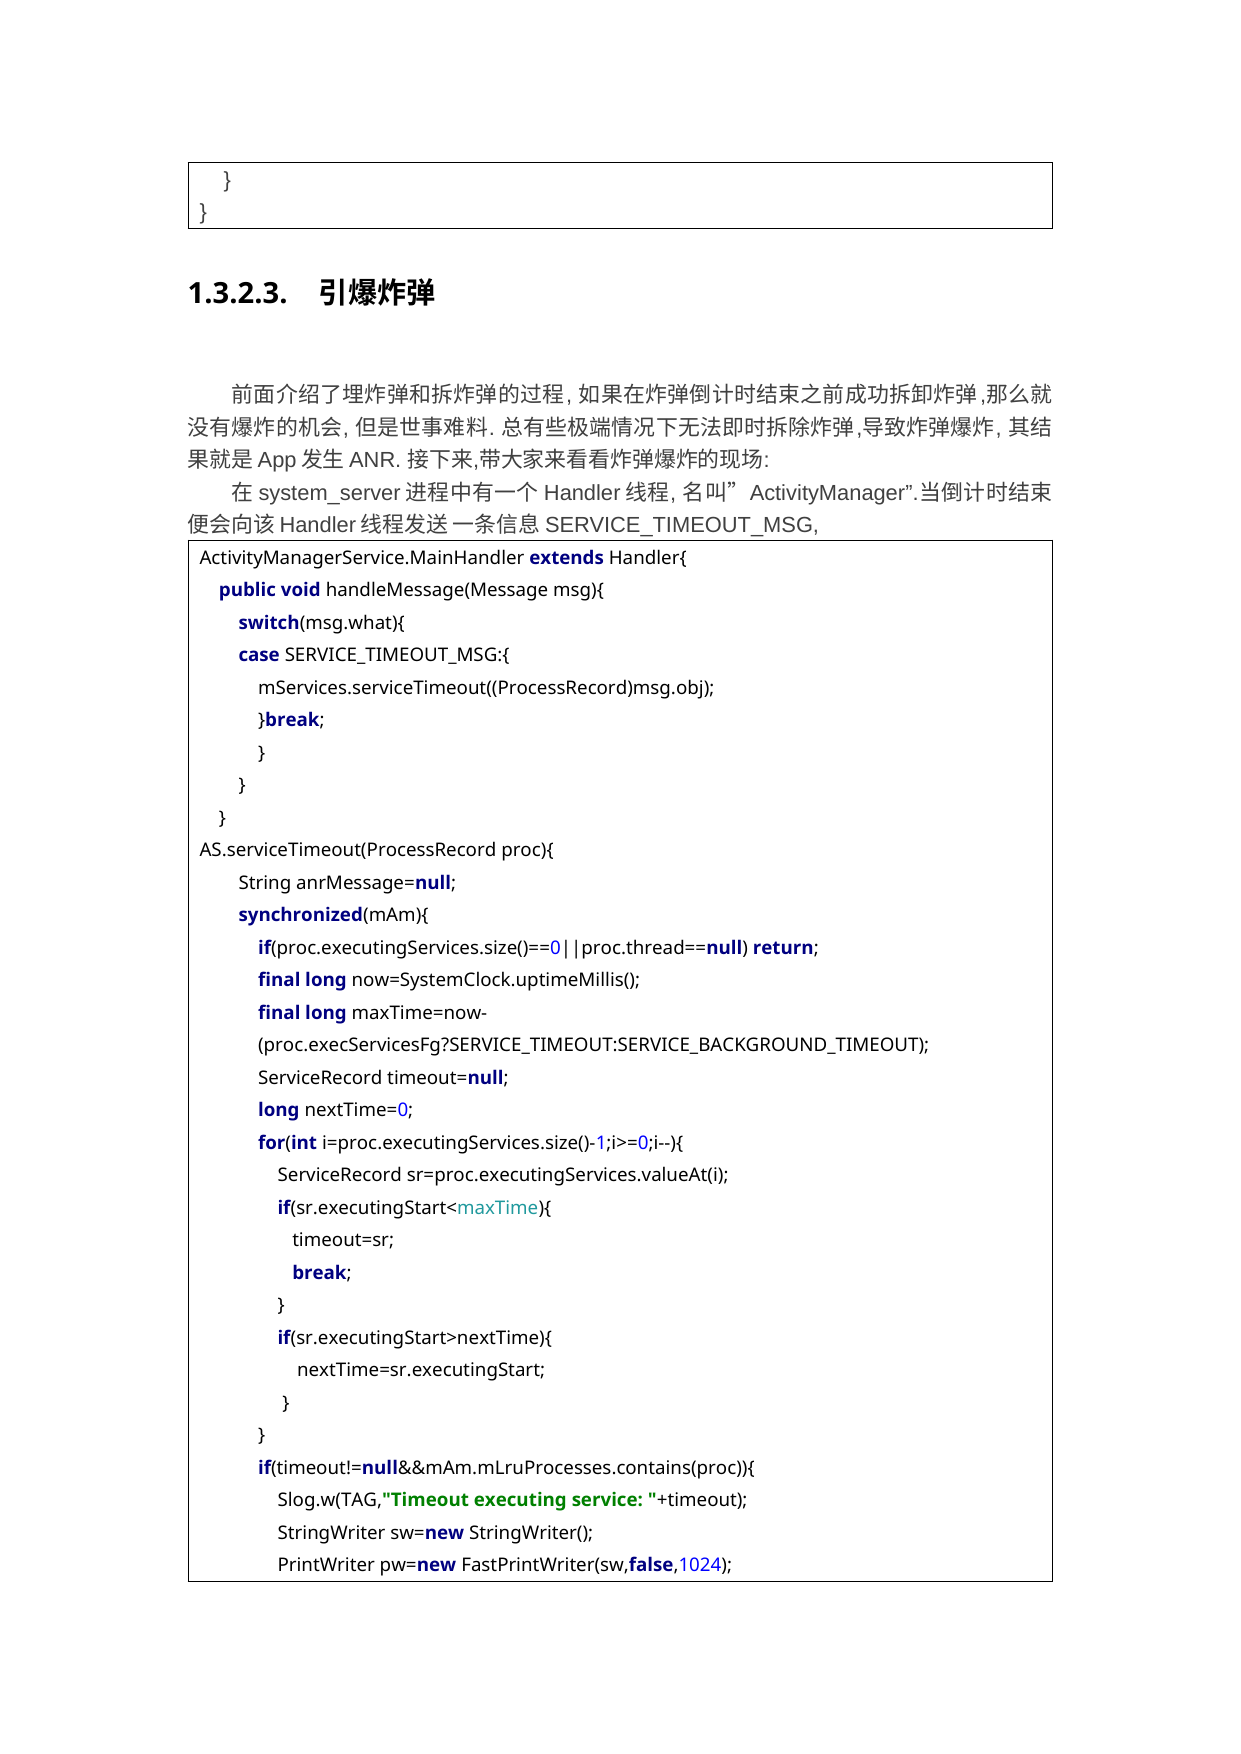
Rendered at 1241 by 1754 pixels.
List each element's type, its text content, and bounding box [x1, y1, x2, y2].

subtitle 引爆炸弹 [187, 258, 1053, 323]
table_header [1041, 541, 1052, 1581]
text 前面介绍了埋炸弹和拆炸弹的过程, 如果在炸弹倒计时结束之前成功拆卸炸弹,那么就没有爆炸的机会, 但是世事难料. 总有些极端情况下无法即时拆除炸弹,导致炸弹爆炸, 其结果就是App发生ANR. 接下来,带大家来看看炸弹爆炸的现场: [187, 377, 1053, 474]
text 在system_server进程中有一个Handler线程, 名叫”ActivityManager”.当倒计时结束便会向该Handler线程发送 一条信息SERVICE_TIMEOUT_MSG, [187, 474, 1053, 539]
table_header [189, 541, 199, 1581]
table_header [189, 163, 1052, 228]
